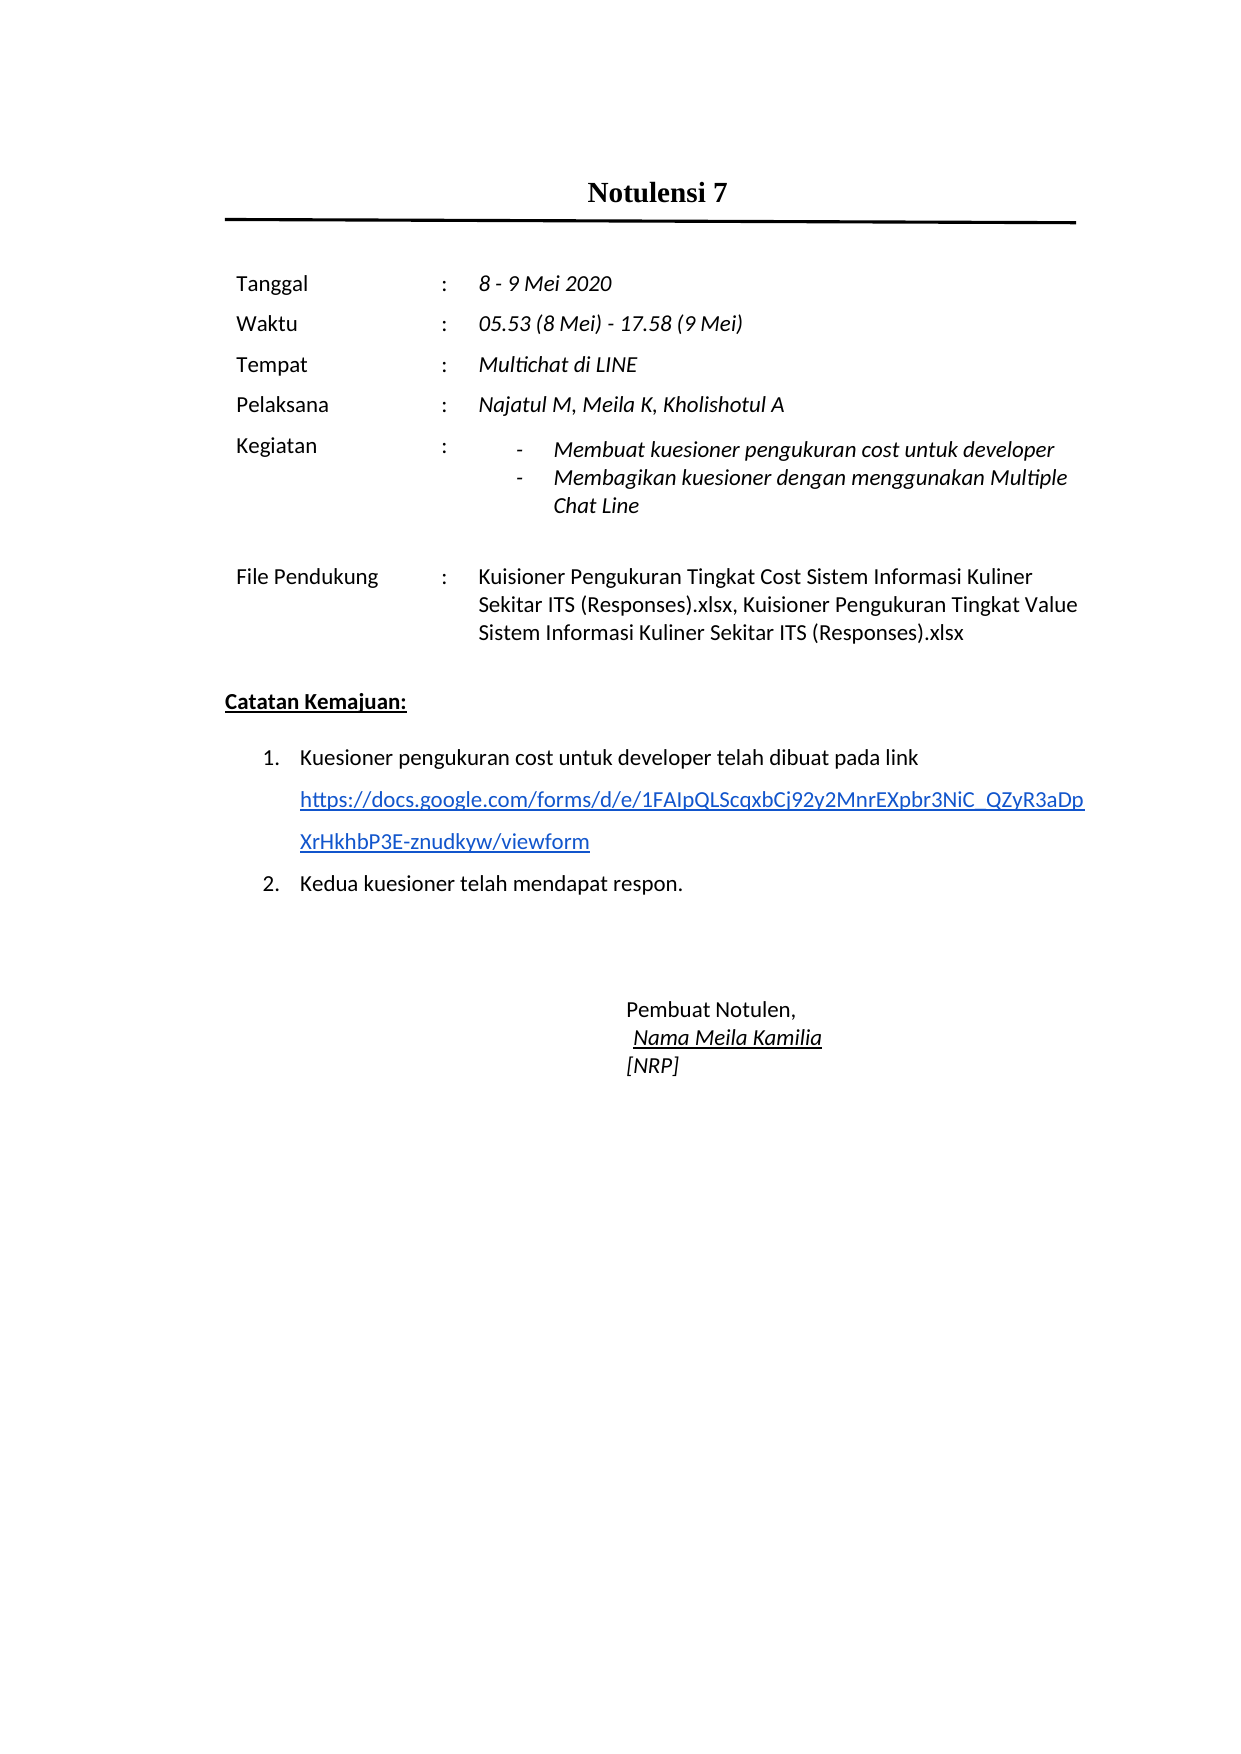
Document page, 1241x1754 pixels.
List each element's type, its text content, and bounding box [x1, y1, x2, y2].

table_cell Membuat kuesioner pengukuran cost untuk developer Membagikan kuesioner dengan menggunakan Multiple Chat Line [467, 431, 1090, 562]
table_cell File Pendukung [225, 562, 430, 658]
table_cell : [430, 431, 467, 562]
table_cell : [430, 390, 467, 431]
table_cell Multichat di LINE [467, 350, 1090, 390]
table_header [300, 995, 690, 1219]
list Kedua kuesioner telah mendapat respon. [262, 869, 1090, 897]
table_header : [430, 269, 467, 309]
table_cell Kuisioner Pengukuran Tingkat Cost Sistem Informasi Kuliner Sekitar ITS (Responses).xlsx, Kuisioner Pengukuran Tingkat Value Sistem Informasi Kuliner Sekitar ITS (Responses).xlsx [467, 562, 1090, 658]
table_header Pembuat Notulen, [Nama Meila Kamilia [NRP] [690, 995, 1090, 1219]
subtitle Notulensi 7 [225, 175, 1090, 208]
table_cell Waktu [225, 309, 430, 350]
table_cell Pelaksana [225, 390, 430, 431]
list Kuesioner pengukuran cost untuk developer telah dibuat pada link https://docs.google.com/forms/d/e/1FAIpQLScqxbCj92y2MnrEXpbr3NiC_QZyR3aDpXrHkhbP3E-znudkyw/viewform [262, 743, 1090, 855]
table_cell : [430, 350, 467, 390]
table_header 8 - 9 Mei 2020 [467, 269, 1090, 309]
text Catatan Kemajuan: [225, 687, 1090, 715]
table_cell 05.53 (8 Mei) - 17.58 (9 Mei) [467, 309, 1090, 350]
table_cell Najatul M, Meila K, Kholishotul A [467, 390, 1090, 431]
table_cell : [430, 309, 467, 350]
table_header Tanggal [225, 269, 430, 309]
table_cell Kegiatan [225, 431, 430, 562]
table_cell Tempat [225, 350, 430, 390]
table_cell : [430, 562, 467, 658]
